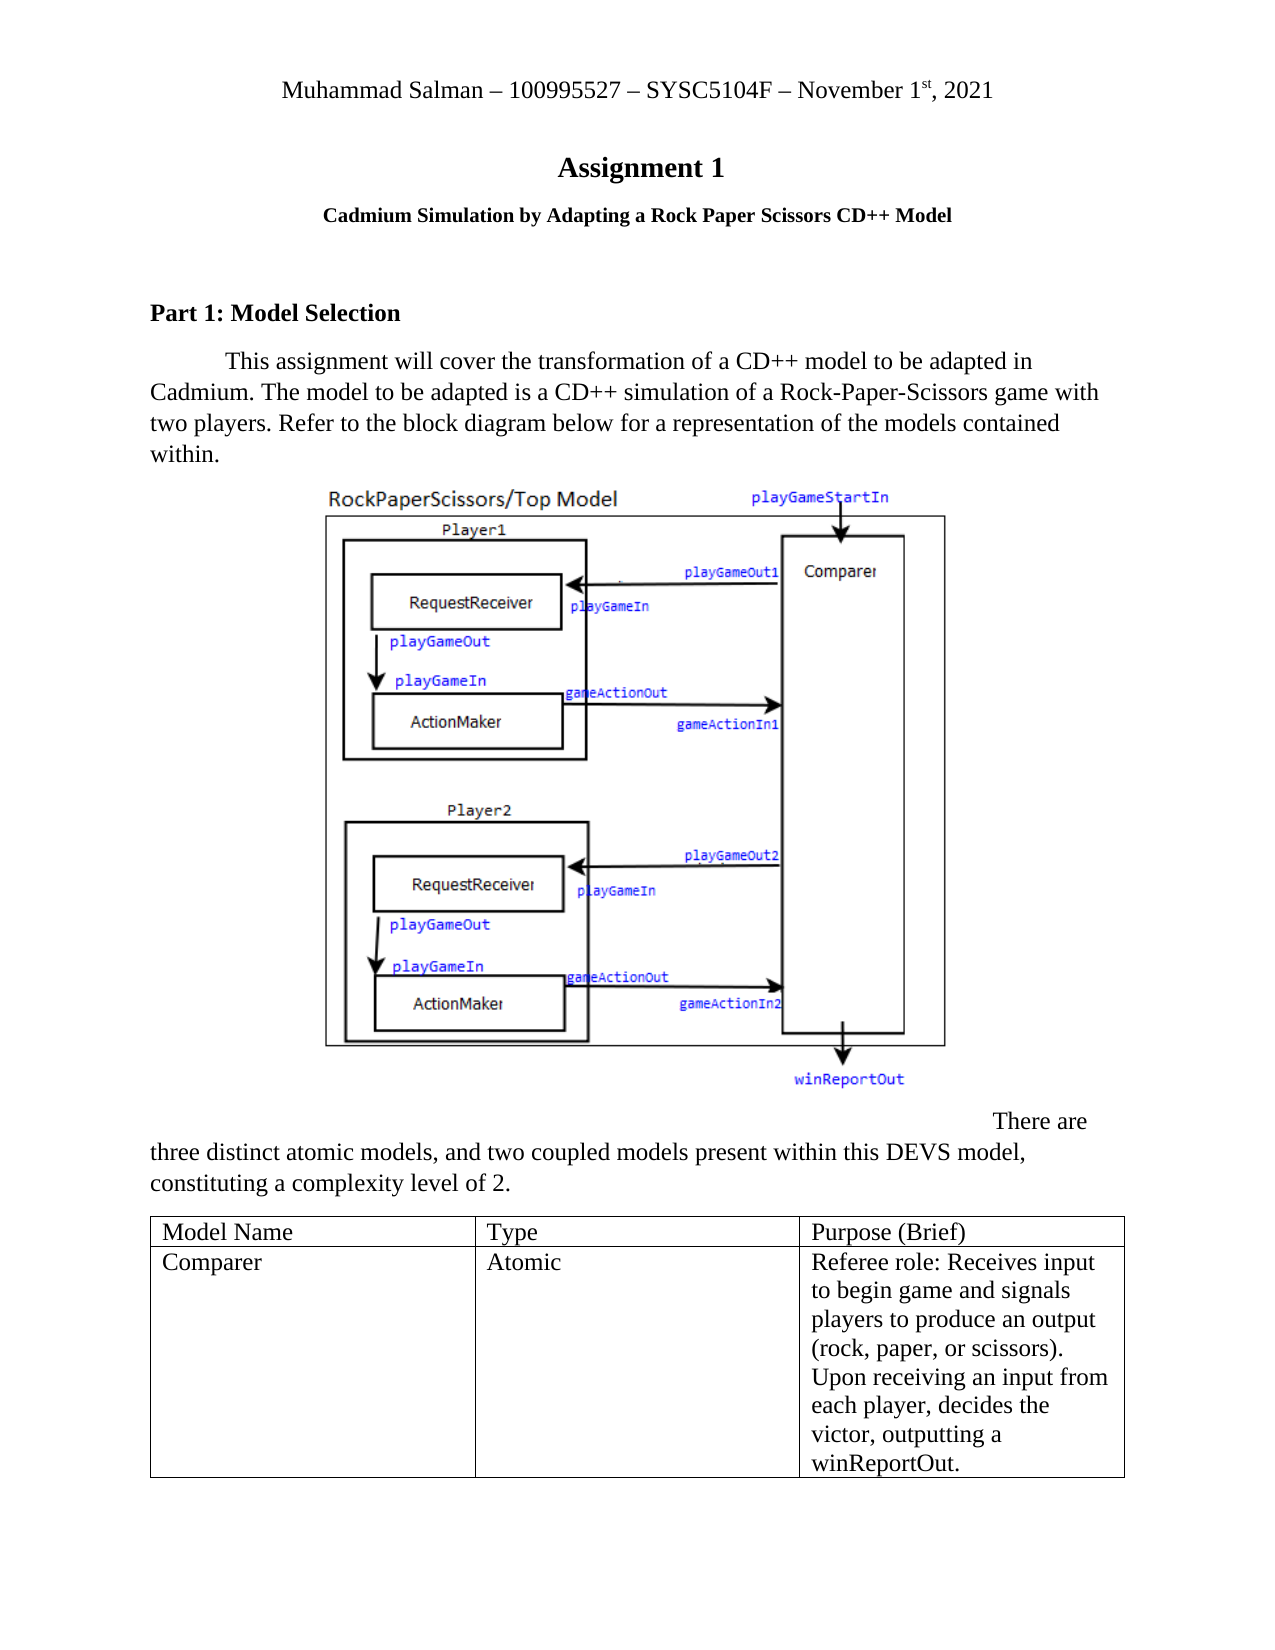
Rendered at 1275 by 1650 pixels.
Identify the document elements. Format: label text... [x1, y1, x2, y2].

table_cell Referee role: Receives input to begin game and signals players to produce an output (rock, paper, or scissors). Upon receiving an input from each player, decides the victor, outputting a winReportOut. [800, 1247, 1124, 1477]
text Part 1: Model Selection [150, 298, 1125, 327]
table_header Model Name [151, 1217, 475, 1246]
text Assignment 1 [150, 150, 1125, 183]
text Cadmium Simulation by Adapting a Rock Paper Scissors CD++ Model [150, 203, 1125, 227]
table_cell Comparer [151, 1247, 475, 1477]
table_header Purpose (Brief) [800, 1217, 1124, 1246]
text There are three distinct atomic models, and two coupled models present within this DEVS model, constituting a complexity level of 2. [150, 1106, 1125, 1197]
table_cell Atomic [476, 1247, 799, 1477]
text This assignment will cover the transformation of a CD++ model to be adapted in Cadmium. The model to be adapted is a CD++ simulation of a Rock-Paper-Scissors game with two players. Refer to the block diagram below for a representation of the models contained within. [150, 346, 1125, 468]
picture [298, 471, 973, 1110]
table_header Type [476, 1217, 799, 1246]
